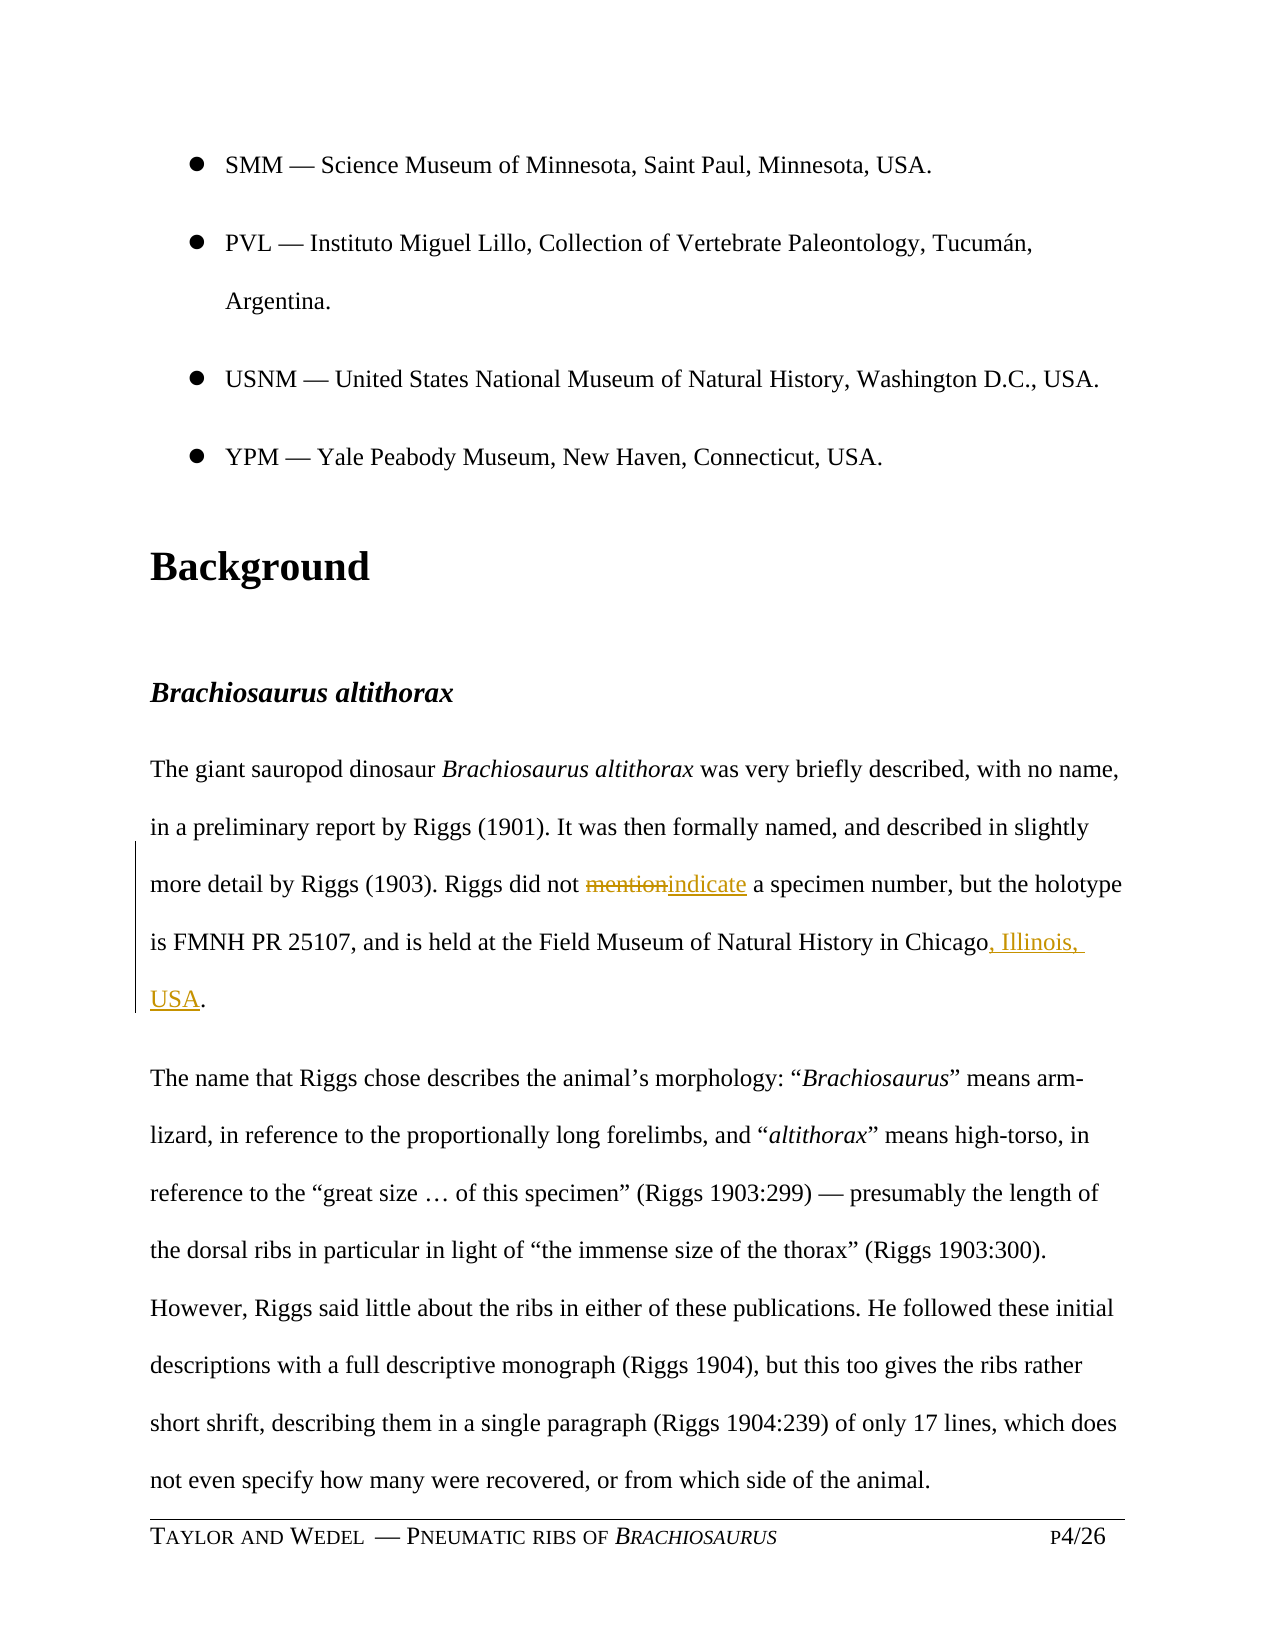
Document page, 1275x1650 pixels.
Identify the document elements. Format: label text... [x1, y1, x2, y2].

list SMM — Science Museum of Minnesota, Saint Paul, Minnesota, USA. [187, 150, 1125, 179]
text The name that Riggs chose describes the animal’s morphology: “Brachiosaurus” means arm-lizard, in reference to the proportionally long forelimbs, and “altithorax” means high-torso, in reference to the “great size … of this specimen” (Riggs 1903:299) — presumably the length of the dorsal ribs in particular in light of “the immense size of the thorax” (Riggs 1903:300). However, Riggs said little about the ribs in either of these publications. He followed these initial descriptions with a full descriptive monograph (Riggs 1904), but this too gives the ribs rather short shrift, describing them in a single paragraph (Riggs 1904:239) of only 17 lines, which does not even specify how many were recovered, or from which side of the animal. [150, 1063, 1125, 1494]
subtitle Background [150, 542, 1125, 589]
list YPM — Yale Peabody Museum, New Haven, Connecticut, USA. [187, 442, 1125, 471]
subtitle Brachiosaurus altithorax [150, 675, 1125, 708]
list PVL — Instituto Miguel Lillo, Collection of Vertebrate Paleontology, Tucumán, Argentina. [187, 228, 1125, 314]
text The giant sauropod dinosaur Brachiosaurus altithorax was very briefly described, with no name, in a preliminary report by Riggs (1901). It was then formally named, and described in slightly more detail by Riggs (1903). Riggs did not a specimen number, but the holotype is FMNH PR 25107, and is held at the Field Museum of Natural History in Chicago. [150, 754, 1125, 1013]
list USNM — United States National Museum of Natural History, Washington D.C., USA. [187, 364, 1125, 393]
